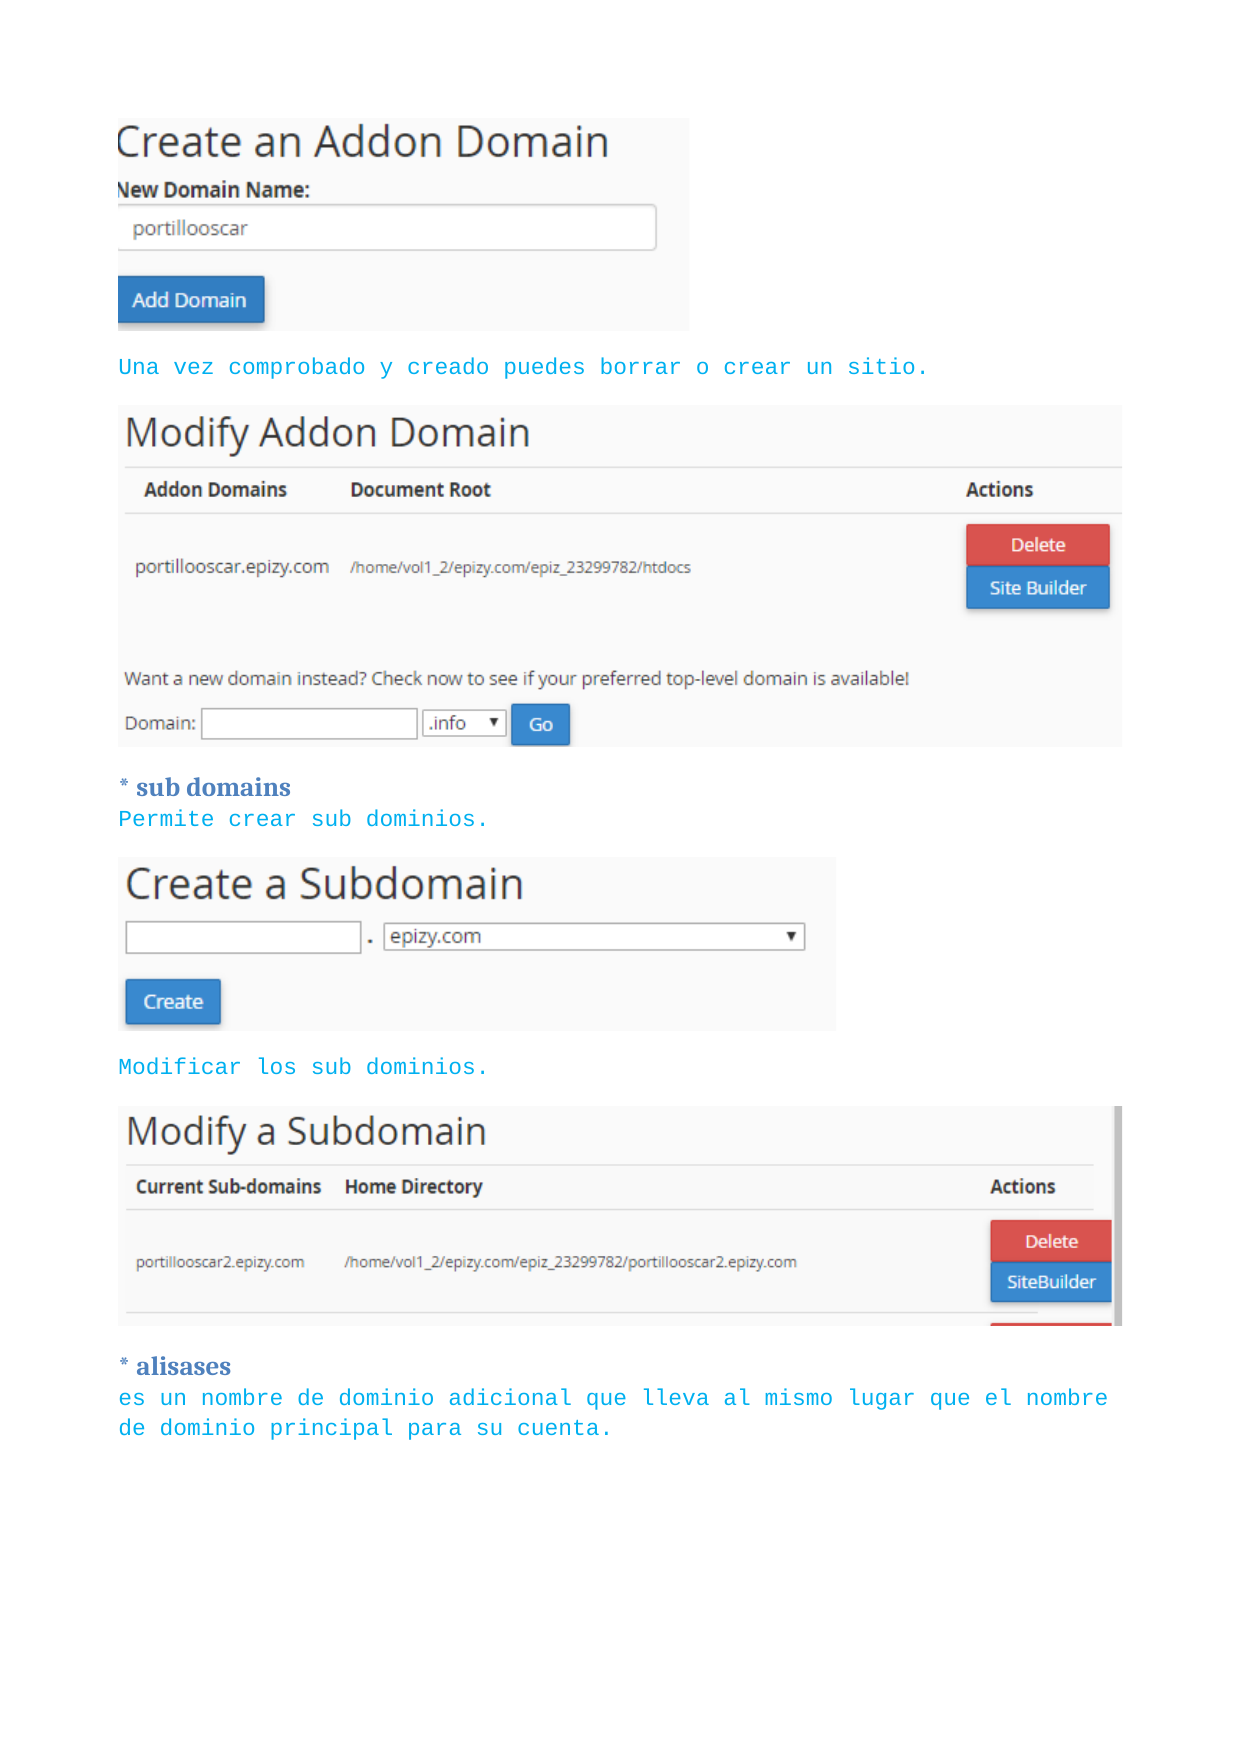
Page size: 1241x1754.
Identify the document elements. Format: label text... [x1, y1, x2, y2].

picture [118, 1106, 1123, 1326]
subtitle * alisases [118, 1351, 1122, 1382]
text Una vez comprobado y creado puedes borrar o crear un sitio. [118, 355, 1122, 381]
subtitle * sub domains [118, 772, 1122, 803]
text Modificar los sub dominios. [118, 1056, 1122, 1082]
picture [118, 405, 1123, 747]
text Permite crear sub dominios. [118, 807, 1122, 833]
picture [118, 118, 690, 331]
picture [118, 857, 837, 1031]
text es un nombre de dominio adicional que lleva al mismo lugar que el nombre de dominio principal para su cuenta. [118, 1387, 1122, 1442]
